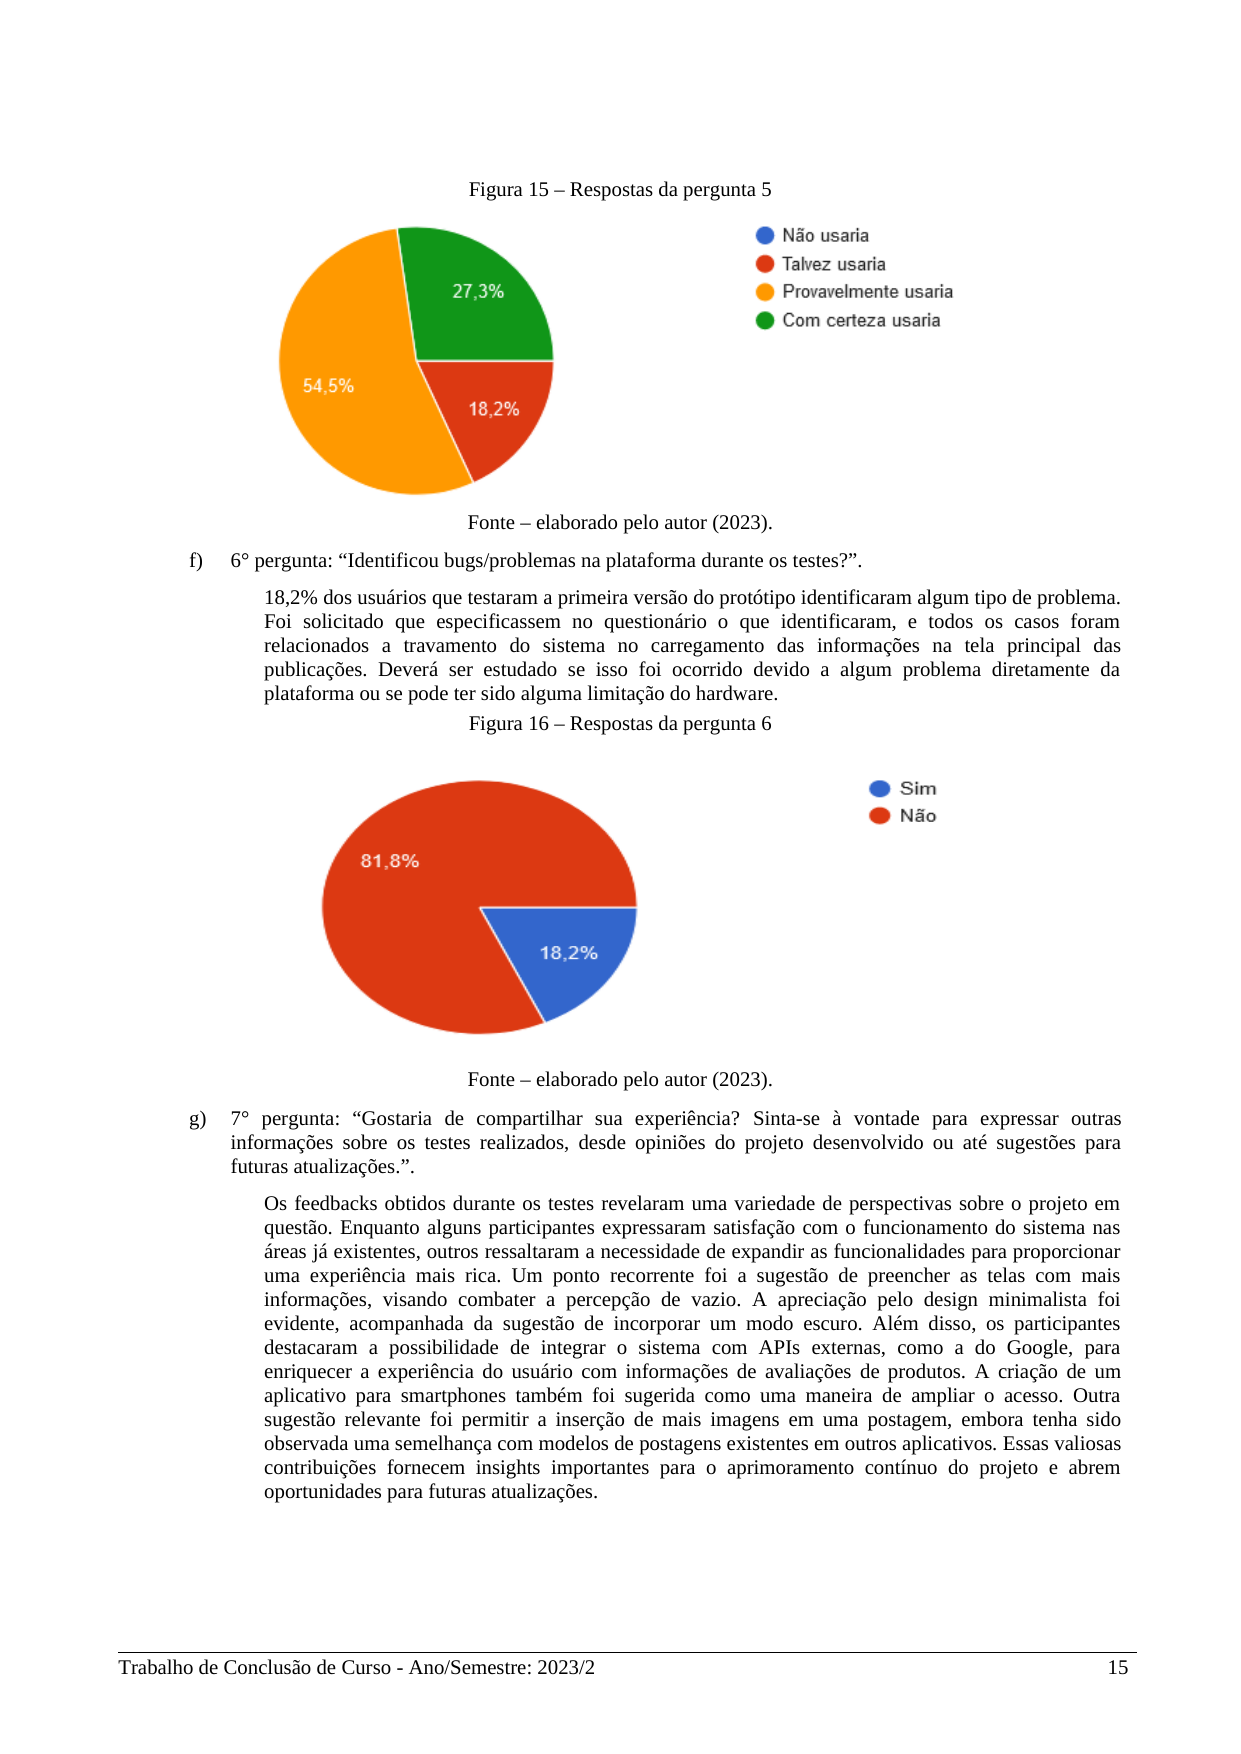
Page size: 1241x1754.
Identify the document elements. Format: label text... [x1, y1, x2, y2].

picture [268, 209, 972, 510]
picture [274, 743, 966, 1068]
text Figura 16 – Respostas da pergunta 6 [118, 711, 1122, 735]
text 18,2% dos usuários que testaram a primeira versão do protótipo identificaram algum tipo de problema. Foi solicitado que especificassem no questionário o que identificaram, e todos os casos foram relacionados a travamento do sistema no carregamento das informações na tela principal das publicações. Deverá ser estudado se isso foi ocorrido devido a algum problema diretamente da plataforma ou se pode ter sido alguma limitação do hardware. [264, 585, 1122, 705]
text Os feedbacks obtidos durante os testes revelaram uma variedade de perspectivas sobre o projeto em questão. Enquanto alguns participantes expressaram satisfação com o funcionamento do sistema nas áreas já existentes, outros ressaltaram a necessidade de expandir as funcionalidades para proporcionar uma experiência mais rica. Um ponto recorrente foi a sugestão de preencher as telas com mais informações, visando combater a percepção de vazio. A apreciação pelo design minimalista foi evidente, acompanhada da sugestão de incorporar um modo escuro. Além disso, os participantes destacaram a possibilidade de integrar o sistema com APIs externas, como a do Google, para enriquecer a experiência do usuário com informações de avaliações de produtos. A criação de um aplicativo para smartphones também foi sugerida como uma maneira de ampliar o acesso. Outra sugestão relevante foi permitir a inserção de mais imagens em uma postagem, embora tenha sido observada uma semelhança com modelos de postagens existentes em outros aplicativos. Essas valiosas contribuições fornecem insights importantes para o aprimoramento contínuo do projeto e abrem oportunidades para futuras atualizações. [264, 1191, 1122, 1503]
text Figura 15 – Respostas da pergunta 5 [118, 177, 1122, 201]
text 6° pergunta: “Identificou bugs/problemas na plataforma durante os testes?”. [189, 548, 1122, 572]
text 7° pergunta: “Gostaria de compartilhar sua experiência? Sinta-se à vontade para expressar outras informações sobre os testes realizados, desde opiniões do projeto desenvolvido ou até sugestões para futuras atualizações.”. [189, 1106, 1122, 1178]
